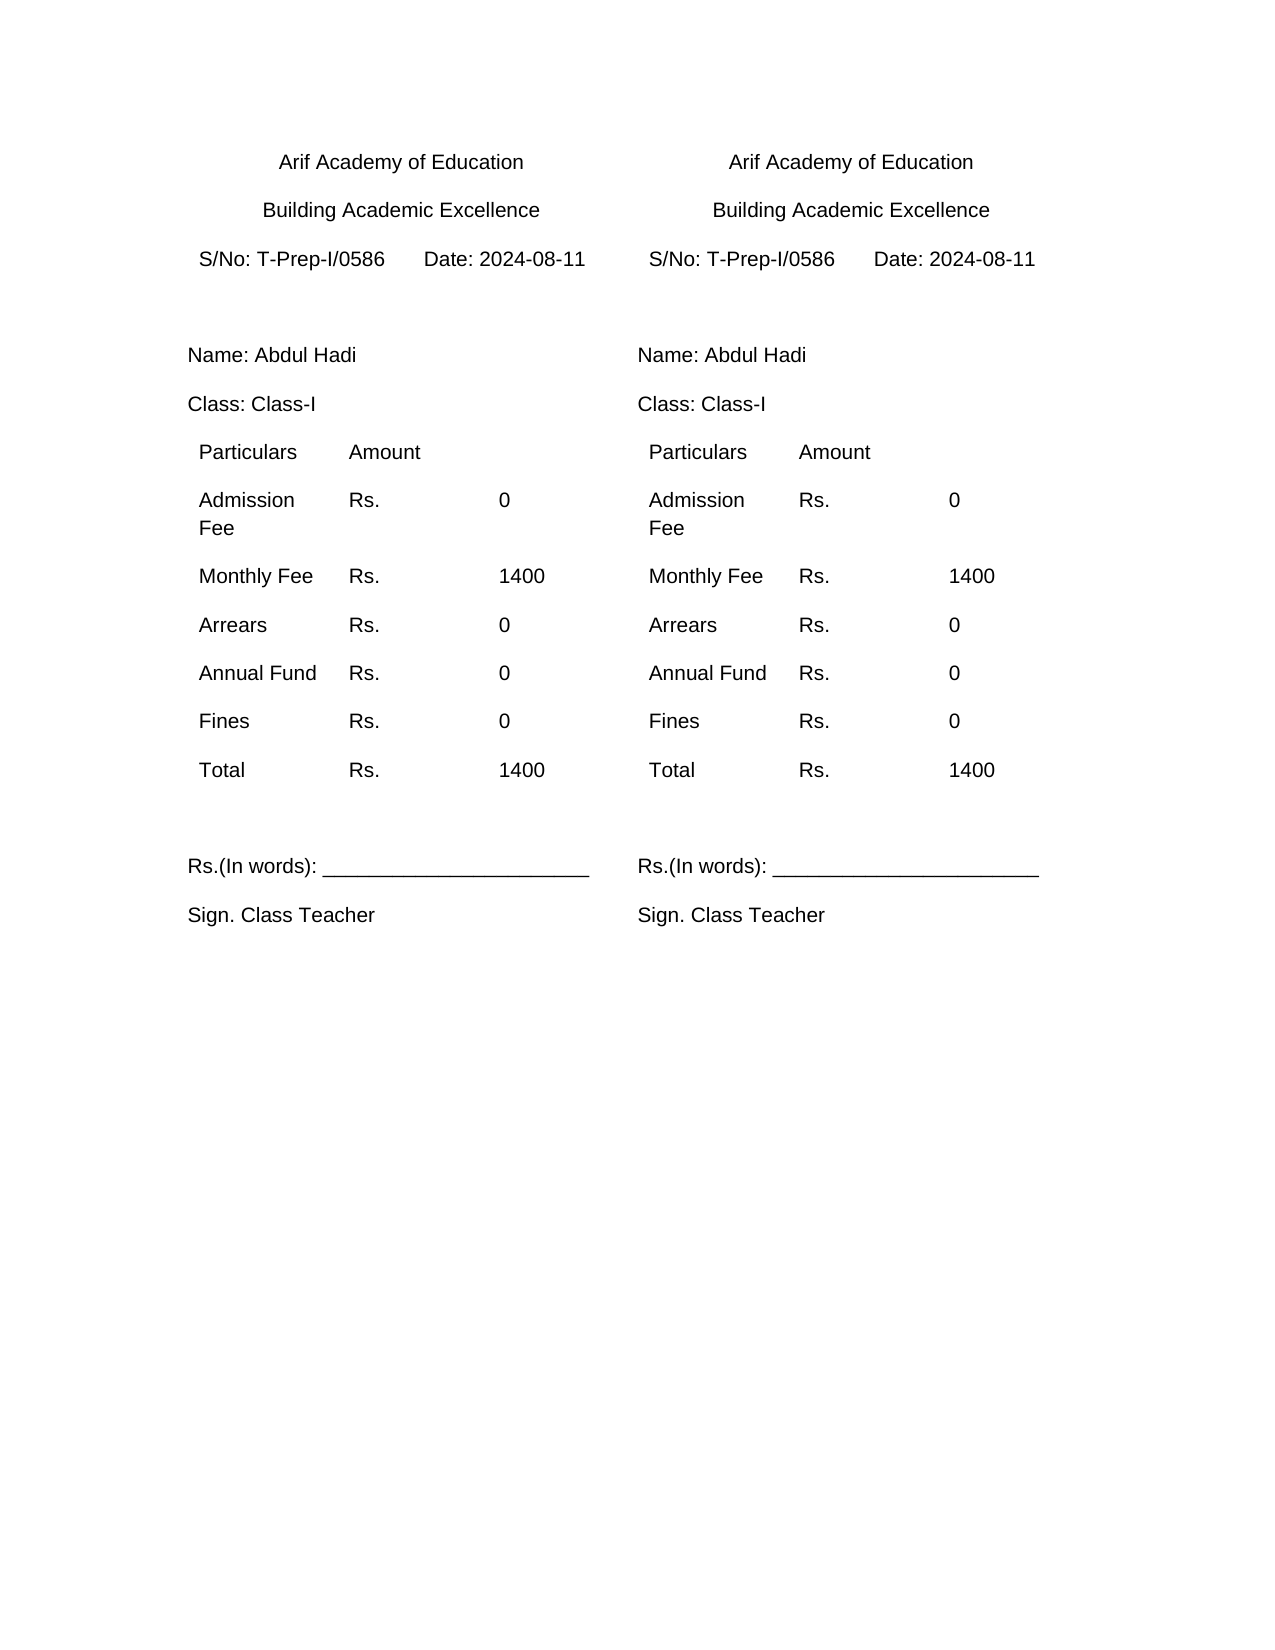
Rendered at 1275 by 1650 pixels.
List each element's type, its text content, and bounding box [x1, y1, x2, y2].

table_header Arif Academy of Education Building Academic Excellence Name: Abdul Hadi Class: Class-I Rs.(In words): _______________________ Sign. Class Teacher [176, 150, 626, 951]
table_header Arif Academy of Education Building Academic Excellence Name: Abdul Hadi Class: Class-I Rs.(In words): _______________________ Sign. Class Teacher [626, 150, 1076, 951]
